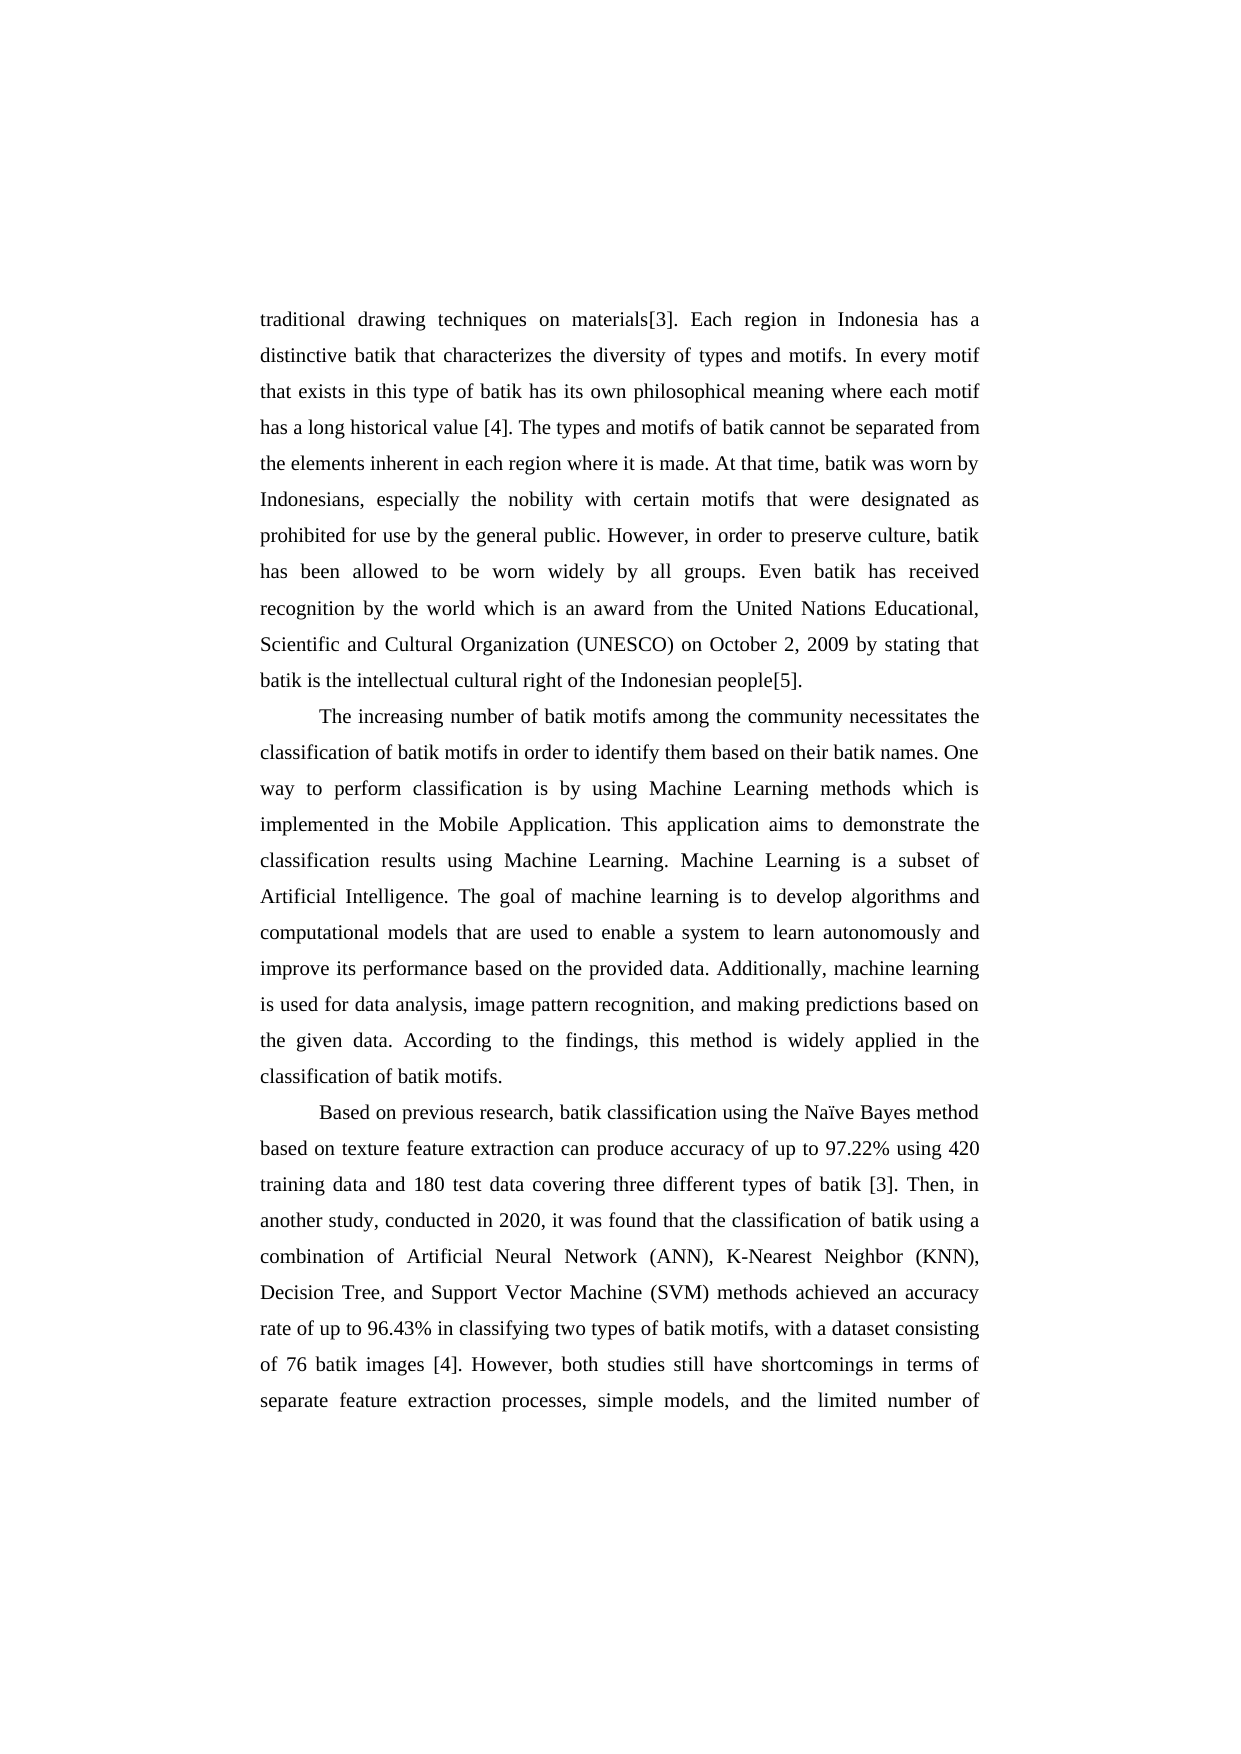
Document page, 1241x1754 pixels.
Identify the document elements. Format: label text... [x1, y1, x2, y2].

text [260, 307, 980, 692]
text The increasing number of batik motifs among the community necessitates the classification of batik motifs in order to identify them based on their batik names. One way to perform classification is by using Machine Learning methods which is implemented in the Mobile Application. This application aims to demonstrate the classification results using Machine Learning. Machine Learning is a subset of Artificial Intelligence. The goal of machine learning is to develop algorithms and computational models that are used to enable a system to learn autonomously and improve its performance based on the provided data. Additionally, machine learning is used for data analysis, image pattern recognition, and making predictions based on the given data. According to the findings, this method is widely applied in the classification of batik motifs. [260, 703, 980, 1088]
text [260, 1100, 980, 1412]
